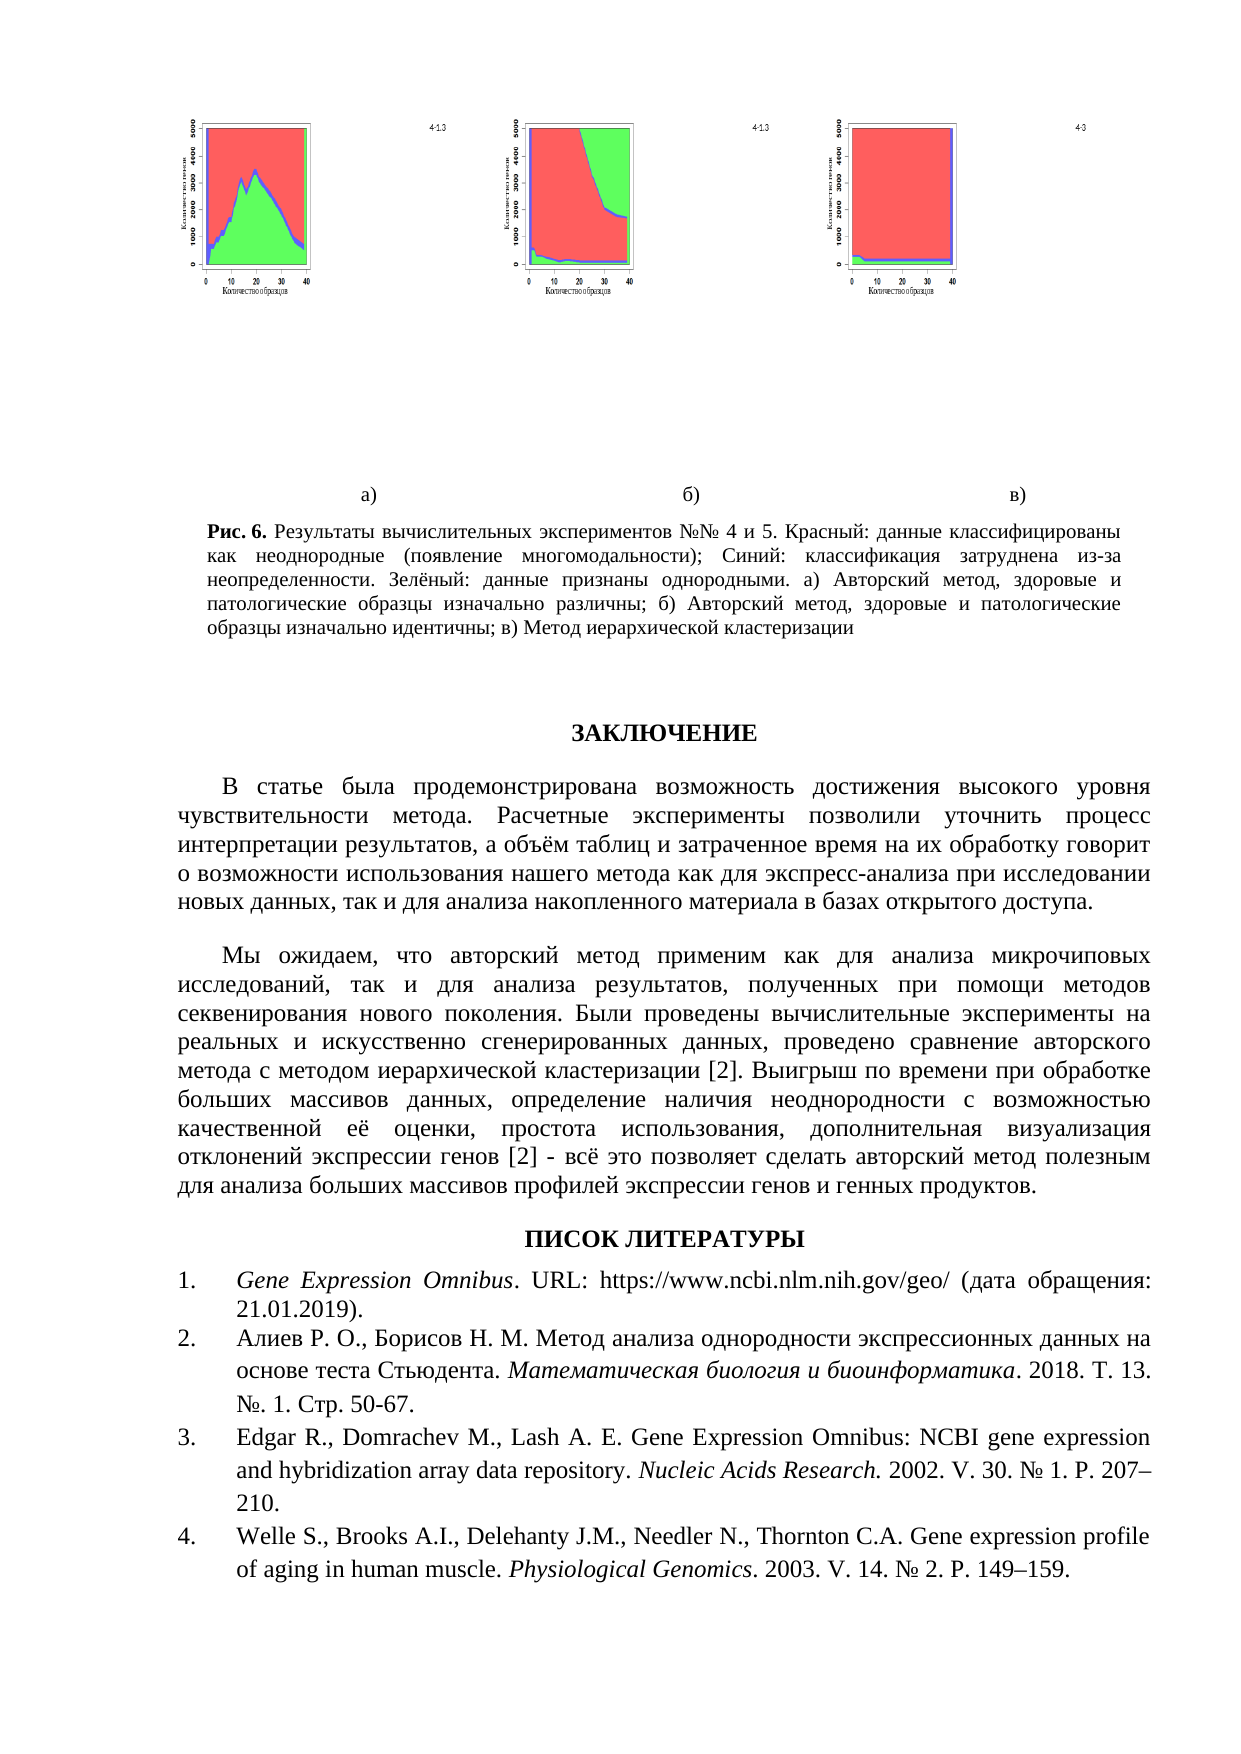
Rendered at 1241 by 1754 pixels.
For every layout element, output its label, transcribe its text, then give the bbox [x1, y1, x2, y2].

text Мы ожидаем, что авторский метод применим как для анализа микрочиповых исследований, так и для анализа результатов, полученных при помощи методов секвенирования нового поколения. Были проведены вычислительные эксперименты на реальных и искусственно сгенерированных данных, проведено сравнение авторского метода с методом иерархической кластеризации [2]. Выигрыш по времени при обработке больших массивов данных, определение наличия неоднородности с возможностью качественной её оценки, простота использования, дополнительная визуализация отклонений экспрессии генов [2] - всё это позволяет сделать авторский метод полезным для анализа больших массивов профилей экспрессии генов и генных продуктов. [177, 940, 1152, 1199]
text а) б) в) [177, 482, 1152, 506]
text В статье была продемонстрирована возможность достижения высокого уровня чувствительности метода. Расчетные эксперименты позволили уточнить процесс интерпретации результатов, а объём таблиц и затраченное время на их обработку говорит о возможности использования нашего метода как для экспресс-анализа при исследовании новых данных, так и для анализа накопленного материала в базах открытого доступа. [177, 771, 1152, 915]
list Алиев Р. О., Борисов Н. М. Метод анализа однородности экспрессионных данных на основе теста Стьюдента. Математическая биология и биоинформатика. 2018. Т. 13. №. 1. Стр. 50-67. [177, 1323, 1152, 1417]
text ЗАКЛЮЧЕНИЕ [177, 718, 1152, 746]
list Gene Expression Omnibus. URL: https://www.ncbi.nlm.nih.gov/geo/ (дата обращения: 21.01.2019). [177, 1265, 1152, 1323]
list Edgar R., Domrachev M., Lash A. E. Gene Expression Omnibus: NCBI gene expression and hybridization array data repository. Nucleic Acids Research. 2002. V. 30. № 1. P. 207–210. [177, 1422, 1152, 1516]
text Рис. 6. Результаты вычислительных экспериментов №№ 4 и 5. Красный: данные классифицированы как неоднородные (появление многомодальности); Синий: классификация затруднена из-за неопределенности. Зелёный: данные признаны однородными. а) Авторский метод, здоровые и патологические образцы изначально различны; б) Авторский метод, здоровые и патологические образцы изначально идентичны; в) Метод иерархической кластеризации [207, 518, 1122, 639]
text ПИСОК ЛИТЕРАТУРЫ [177, 1224, 1152, 1253]
list Welle S., Brooks A.I., Delehanty J.M., Needler N., Thornton C.A. Gene expression profile of aging in human muscle. Physiological Genomics. 2003. V. 14. № 2. P. 149–159. [177, 1521, 1152, 1582]
